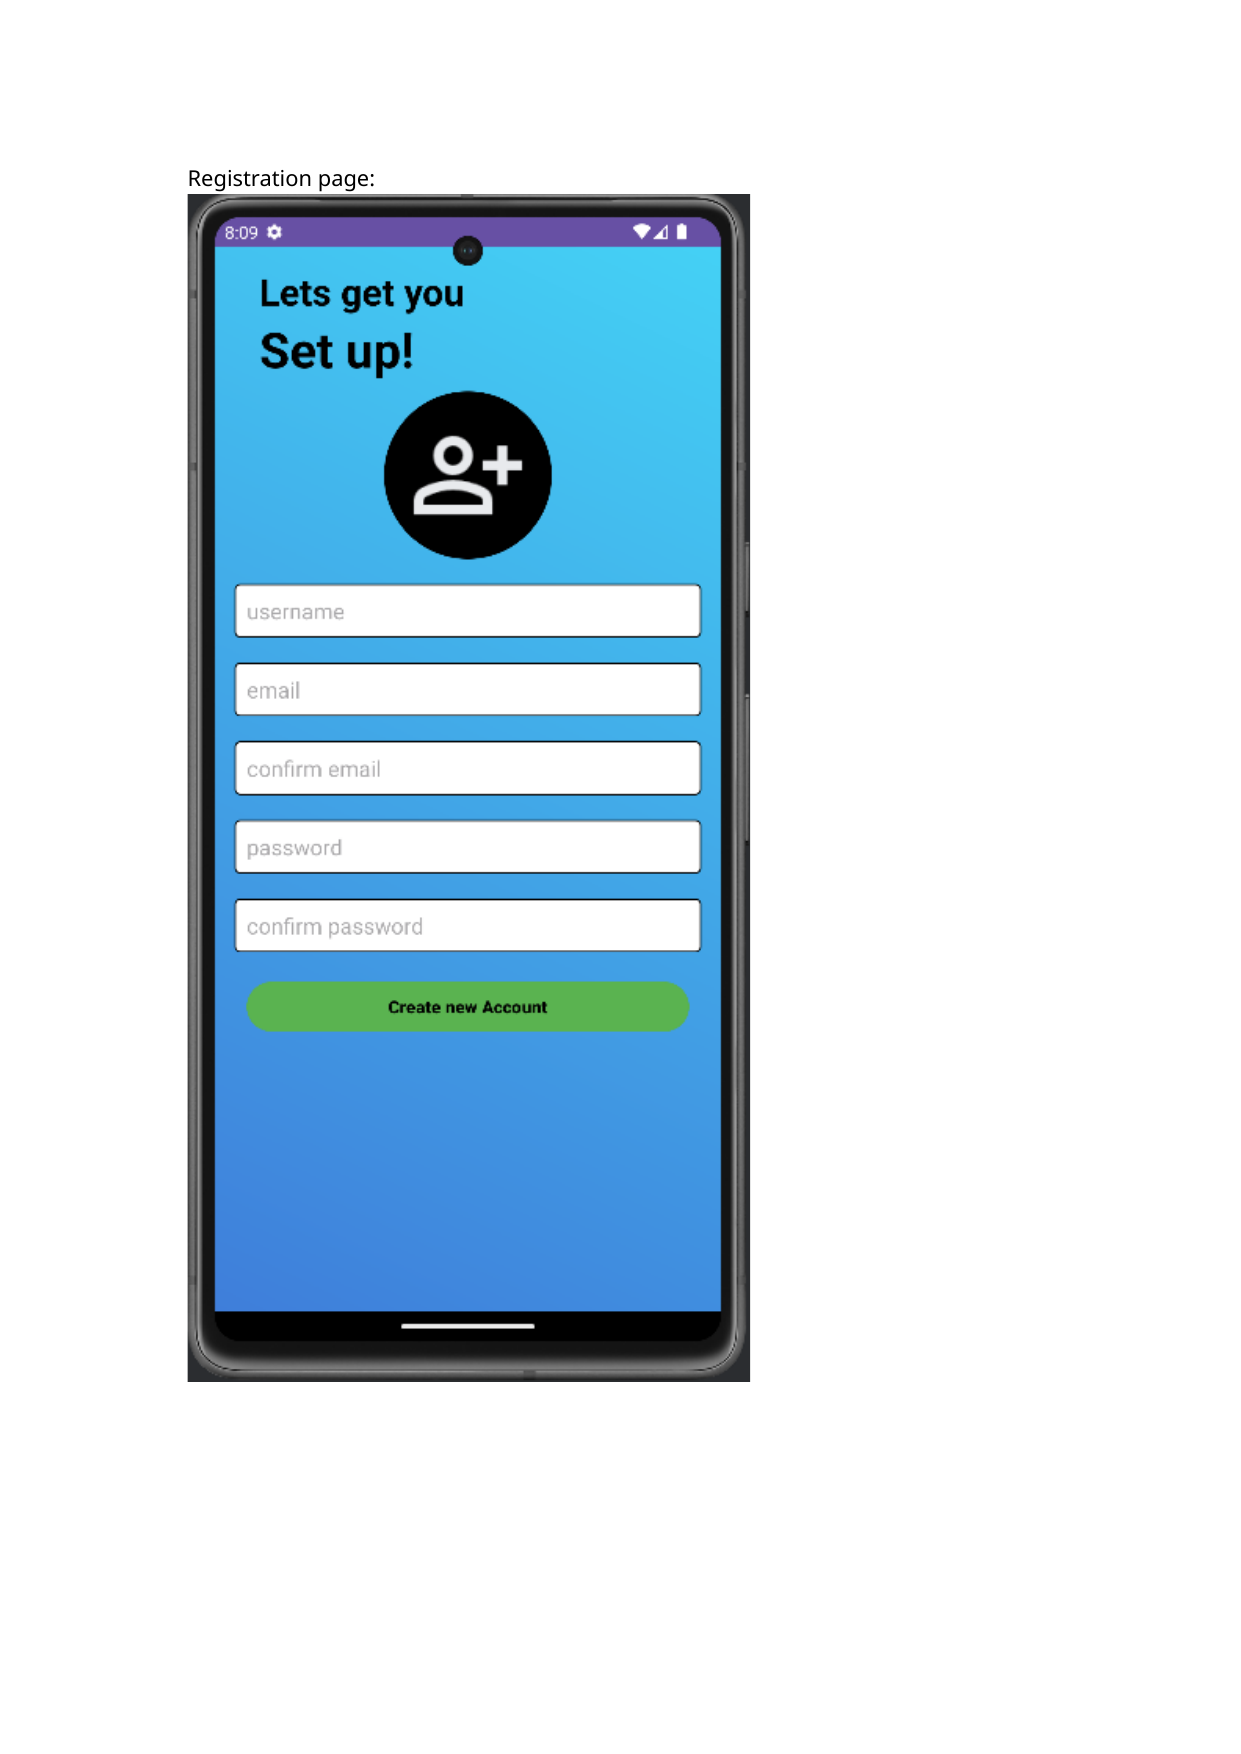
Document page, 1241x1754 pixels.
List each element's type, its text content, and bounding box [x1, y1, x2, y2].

picture [187, 194, 750, 1382]
text Registration page: [187, 162, 1053, 194]
